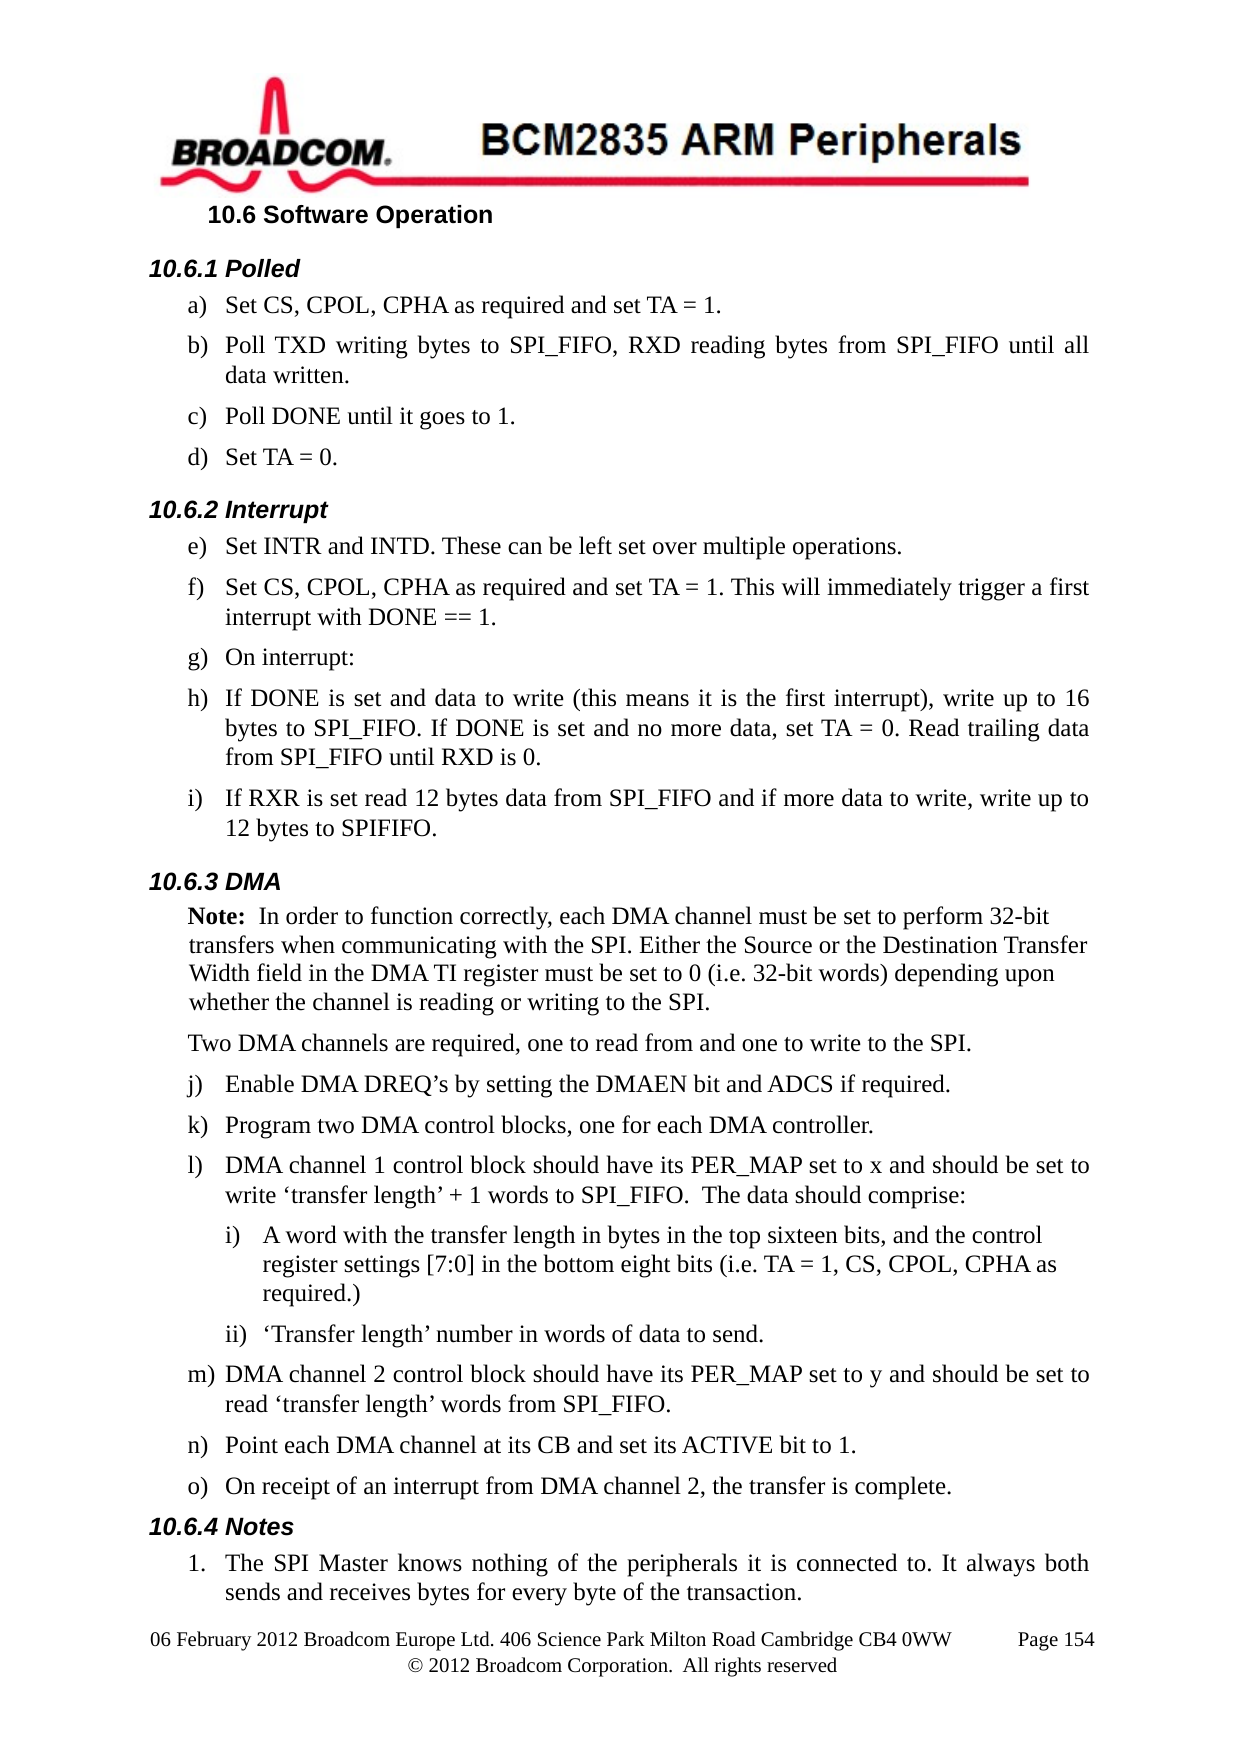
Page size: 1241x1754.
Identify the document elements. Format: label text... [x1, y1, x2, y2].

subtitle 10.6.4 Notes [148, 1512, 1100, 1540]
list Poll TXD writing bytes to SPI_FIFO, RXD reading bytes from SPI_FIFO until all data written. [187, 331, 1091, 389]
list If DONE is set and data to write (this means it is the first interrupt), write up to 16 bytes to SPI_FIFO. If DONE is set and no more data, set TA = 0. Read trailing data from SPI_FIFO until RXD is 0. [187, 683, 1091, 771]
list Set INTR and INTD. These can be left set over multiple operations. [187, 531, 1091, 560]
list DMA channel 2 control block should have its PER_MAP set to y and should be set to read ‘transfer length’ words from SPI_FIFO. [187, 1359, 1091, 1418]
text Two DMA channels are required, one to read from and one to write to the SPI. [187, 1028, 1091, 1057]
list Enable DMA DREQ’s by setting the DMAEN bit and ADCS if required. [187, 1069, 1091, 1098]
subtitle 10.6.2 Interrupt [148, 495, 1100, 524]
list Set CS, CPOL, CPHA as required and set TA = 1. This will immediately trigger a first interrupt with DONE == 1. [187, 572, 1091, 630]
list On interrupt: [187, 642, 1091, 671]
list DMA channel 1 control block should have its PER_MAP set to x and should be set to write ‘transfer length’ + 1 words to SPI_FIFO. The data should comprise: [187, 1151, 1091, 1209]
picture [153, 73, 1032, 198]
text Note: In order to function correctly, each DMA channel must be set to perform 32-bit transfers when communicating with the SPI. Either the Source or the Destination Transfer Width field in the DMA TI register must be set to 0 (i.e. 32-bit words) depending upon whether the channel is reading or writing to the SPI. [187, 902, 1091, 1016]
list If RXR is set read 12 bytes data from SPI_FIFO and if more data to write, write up to 12 bytes to SPIFIFO. [187, 783, 1091, 842]
list Set TA = 0. [187, 442, 1091, 471]
list Point each DMA channel at its CB and set its ACTIVE bit to 1. [187, 1430, 1091, 1459]
list A word with the transfer length in bytes in the top sixteen bits, and the control register settings [7:0] in the bottom eight bits (i.e. TA = 1, CS, CPOL, CPHA as required.) [225, 1221, 1091, 1306]
list Program two DMA control blocks, one for each DMA controller. [187, 1110, 1091, 1138]
list Poll DONE until it goes to 1. [187, 401, 1091, 430]
subtitle 10.6.1 Polled [148, 253, 1100, 282]
list ‘Transfer length’ number in words of data to send. [225, 1319, 1091, 1347]
subtitle 10.6 Software Operation [207, 199, 1100, 228]
list Set CS, CPOL, CPHA as required and set TA = 1. [187, 290, 1091, 318]
list The SPI Master knows nothing of the peripherals it is connected to. It always both sends and receives bytes for every byte of the transaction. [187, 1548, 1091, 1606]
list On receipt of an interrupt from DMA channel 2, the transfer is complete. [187, 1471, 1091, 1499]
subtitle 10.6.3 DMA [148, 867, 1100, 895]
